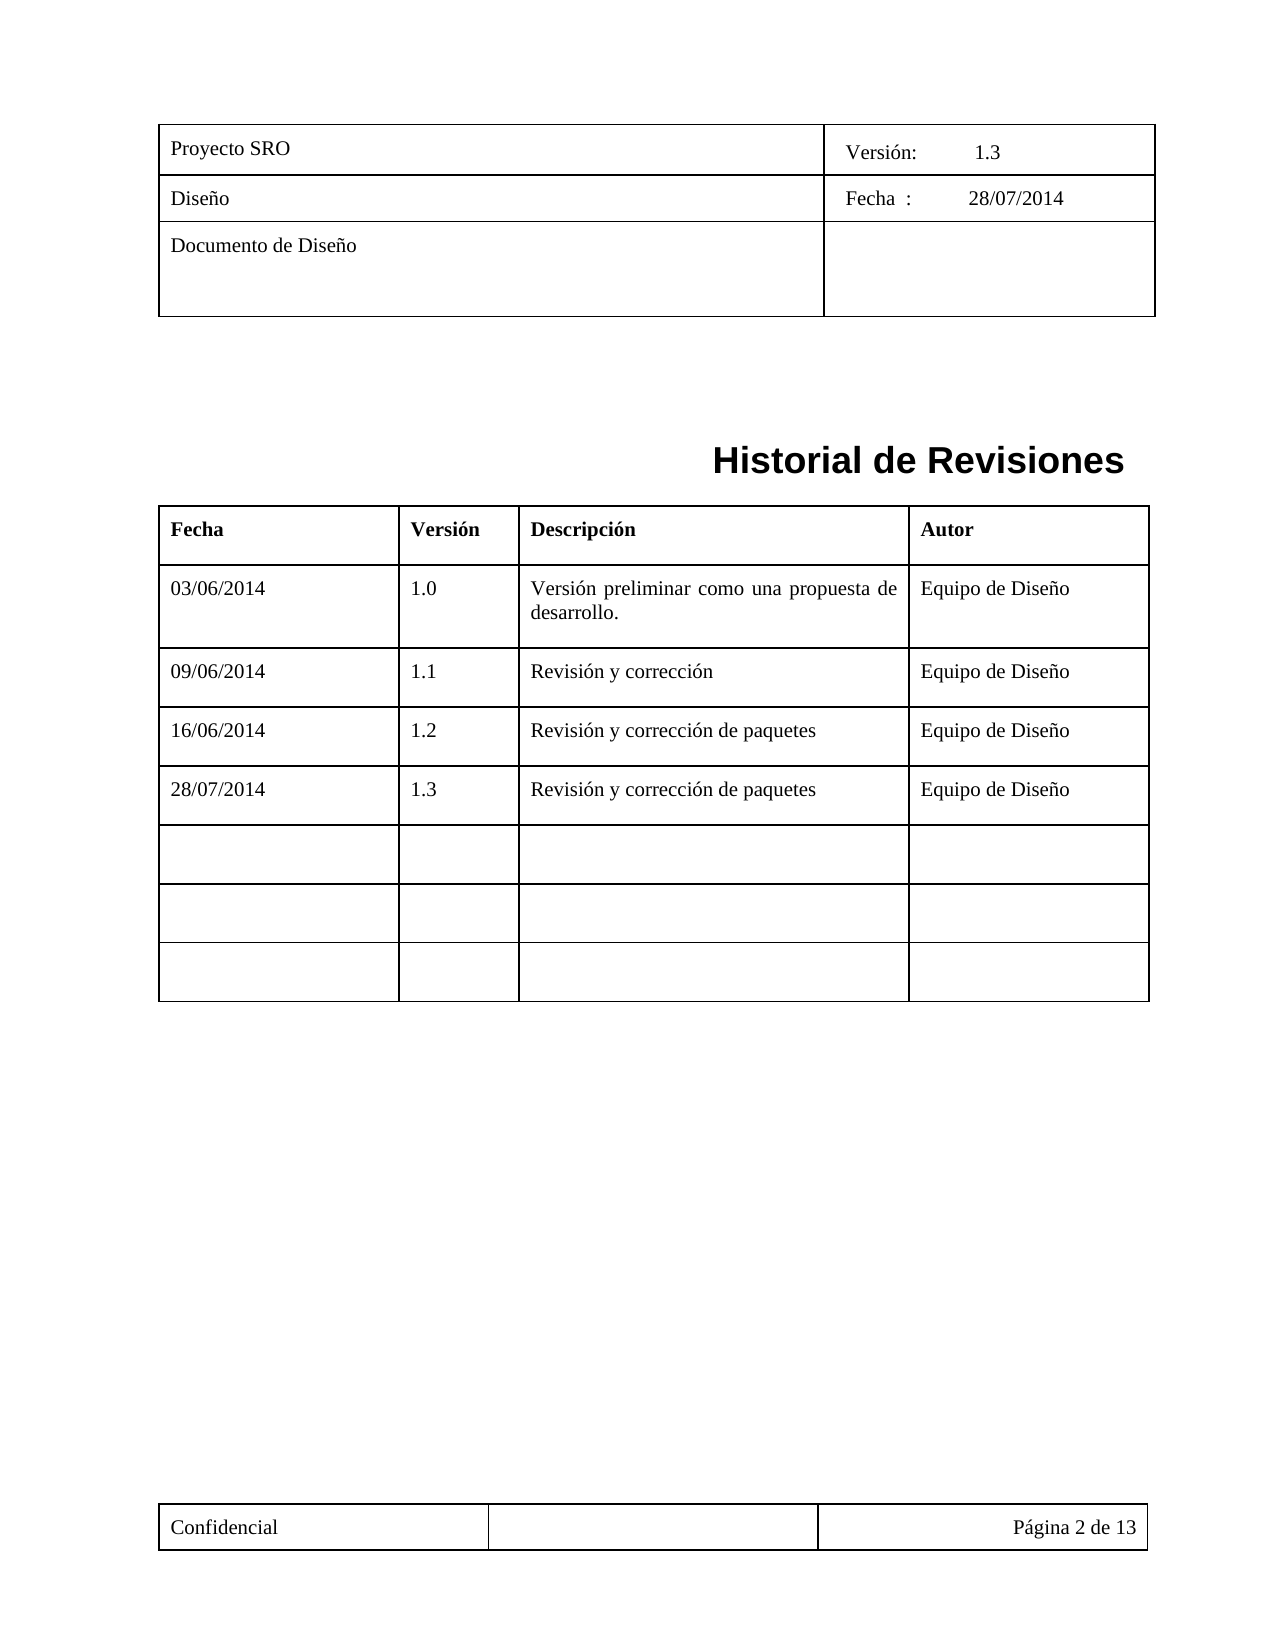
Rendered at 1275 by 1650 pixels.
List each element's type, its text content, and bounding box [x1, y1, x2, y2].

table_cell [160, 943, 398, 1001]
table_header Autor [910, 507, 1148, 564]
table_cell Equipo de Diseño [910, 767, 1148, 824]
table_cell Equipo de Diseño [910, 566, 1148, 647]
table_cell [160, 826, 398, 883]
text Historial de Revisiones [150, 438, 1125, 481]
table_cell 1.2 [400, 708, 518, 765]
table_cell 1.0 [400, 566, 518, 647]
table_cell [400, 826, 518, 883]
table_cell [160, 885, 398, 942]
table_cell [400, 943, 518, 1001]
table_cell 1.1 [400, 649, 518, 706]
table_cell Equipo de Diseño [910, 708, 1148, 765]
table_cell Revisión y corrección de paquetes [520, 767, 908, 824]
table_cell [520, 826, 908, 883]
table_cell Revisión y corrección de paquetes [520, 708, 908, 765]
table_header Descripción [520, 507, 908, 564]
table_cell 16/06/2014 [160, 708, 398, 765]
table_cell Revisión y corrección [520, 649, 908, 706]
table_cell Versión preliminar como una propuesta de desarrollo. [520, 566, 908, 647]
table_cell 28/07/2014 [160, 767, 398, 824]
table_cell [520, 943, 908, 1001]
table_cell [910, 885, 1148, 942]
table_cell [910, 943, 1148, 1001]
table_header Fecha [160, 507, 398, 564]
table_cell 03/06/2014 [160, 566, 398, 647]
table_cell 1.3 [400, 767, 518, 824]
table_cell 09/06/2014 [160, 649, 398, 706]
table_header Versión [400, 507, 518, 564]
table_cell Equipo de Diseño [910, 649, 1148, 706]
table_cell [400, 885, 518, 942]
table_cell [520, 885, 908, 942]
table_cell [910, 826, 1148, 883]
